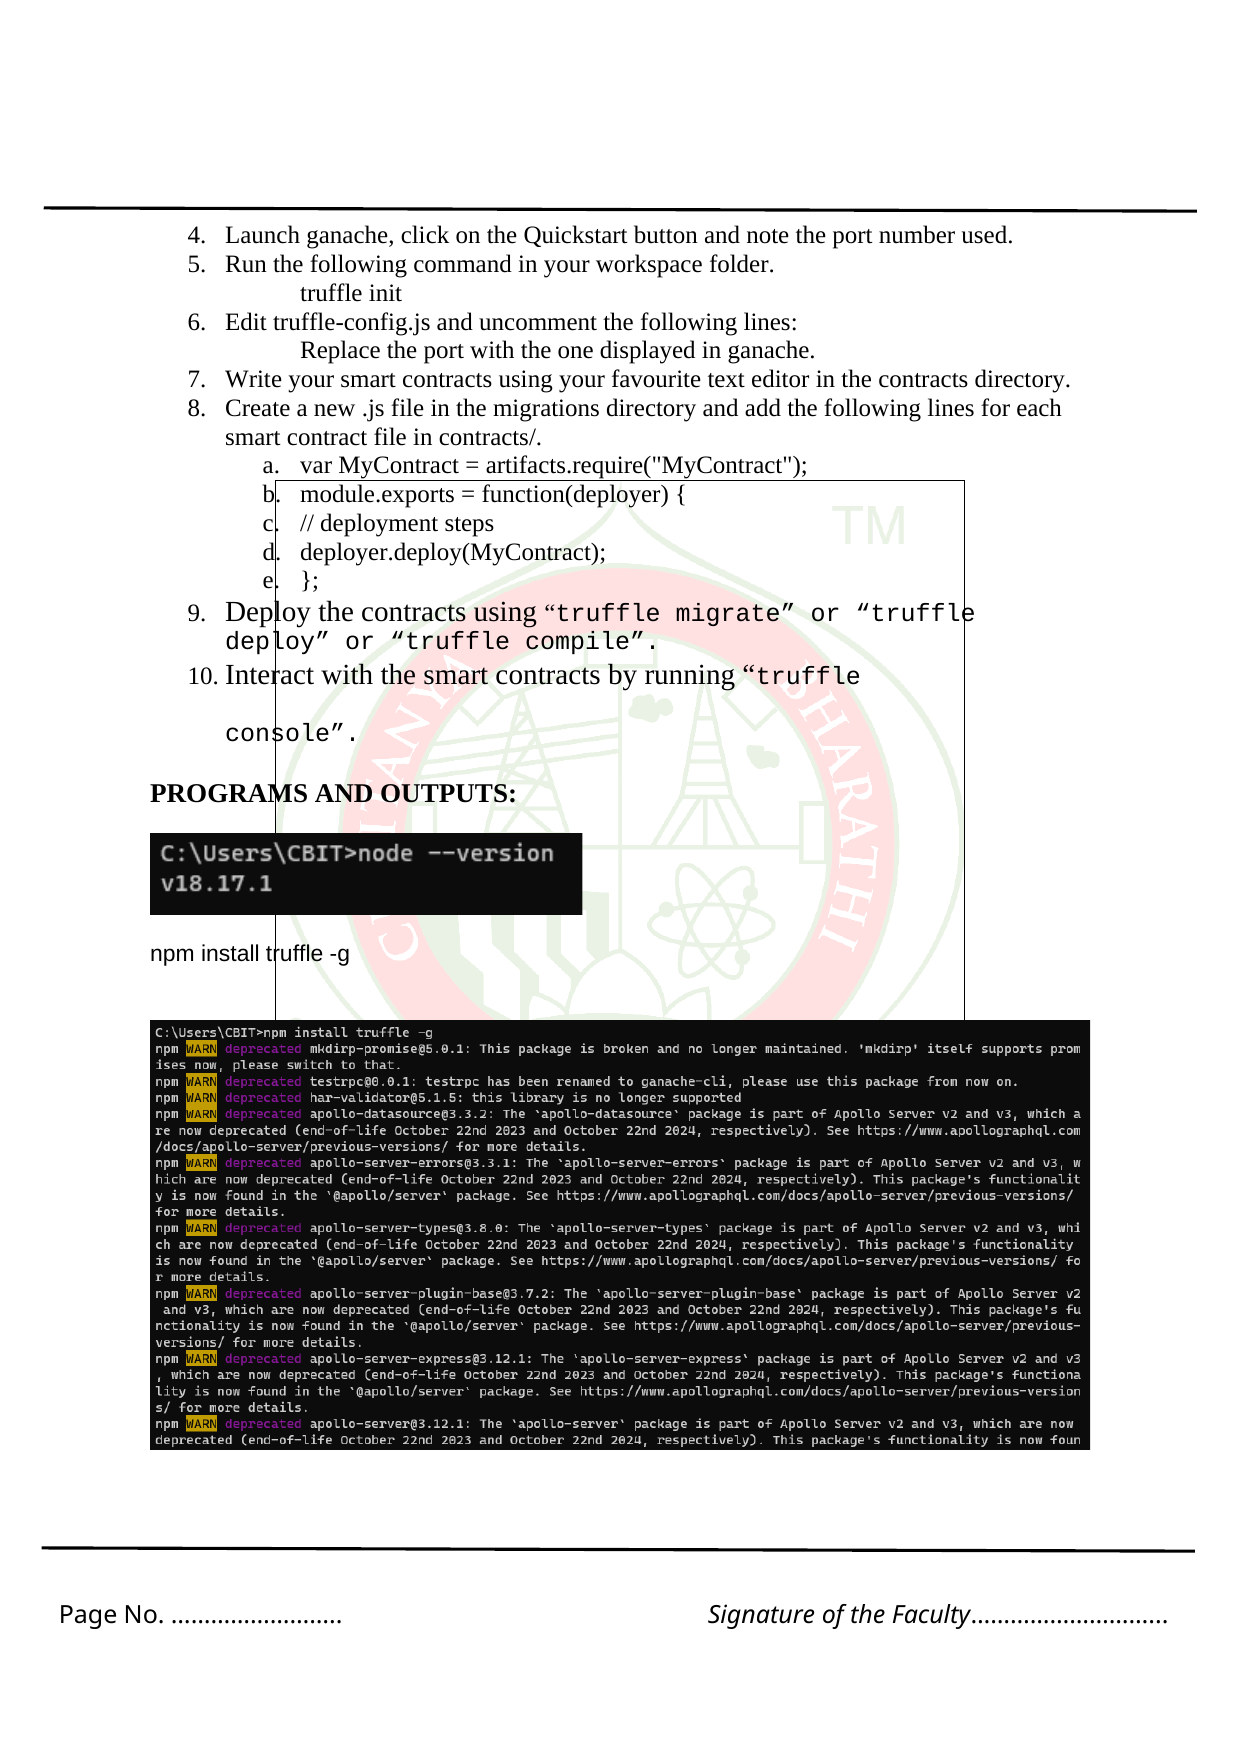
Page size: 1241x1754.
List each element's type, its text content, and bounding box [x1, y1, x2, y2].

list // deployment steps [262, 508, 1090, 537]
list Launch ganache, click on the Quickstart button and note the port number used. [187, 220, 1090, 249]
list Write your smart contracts using your favourite text editor in the contracts directory. [187, 364, 1090, 393]
list Create a new .js file in the migrations directory and add the following lines for each smart contract file in contracts/. [187, 393, 1090, 450]
list module.exports = function(deployer) { [262, 479, 1090, 508]
picture [150, 833, 583, 915]
text npm install truffle -g [150, 940, 1090, 967]
list var MyContract = artifacts.require("MyContract"); [262, 450, 1090, 479]
picture [150, 1020, 1091, 1450]
text PROGRAMS AND OUTPUTS: [150, 777, 1090, 808]
list Interact with the smart contracts by running “truffle console”. [187, 657, 950, 749]
list Edit truffle-config.js and uncomment the following lines: [187, 307, 1090, 335]
list Deploy the contracts using “truffle migrate” or “truffle deploy” or “truffle compile”. [187, 594, 1058, 657]
text Replace the port with the one displayed in ganache. [225, 335, 1090, 364]
list deployer.deploy(MyContract); [262, 537, 1090, 565]
list Run the following command in your workspace folder. [187, 249, 1090, 278]
text truffle init [225, 278, 1090, 307]
list }; [262, 565, 1090, 594]
